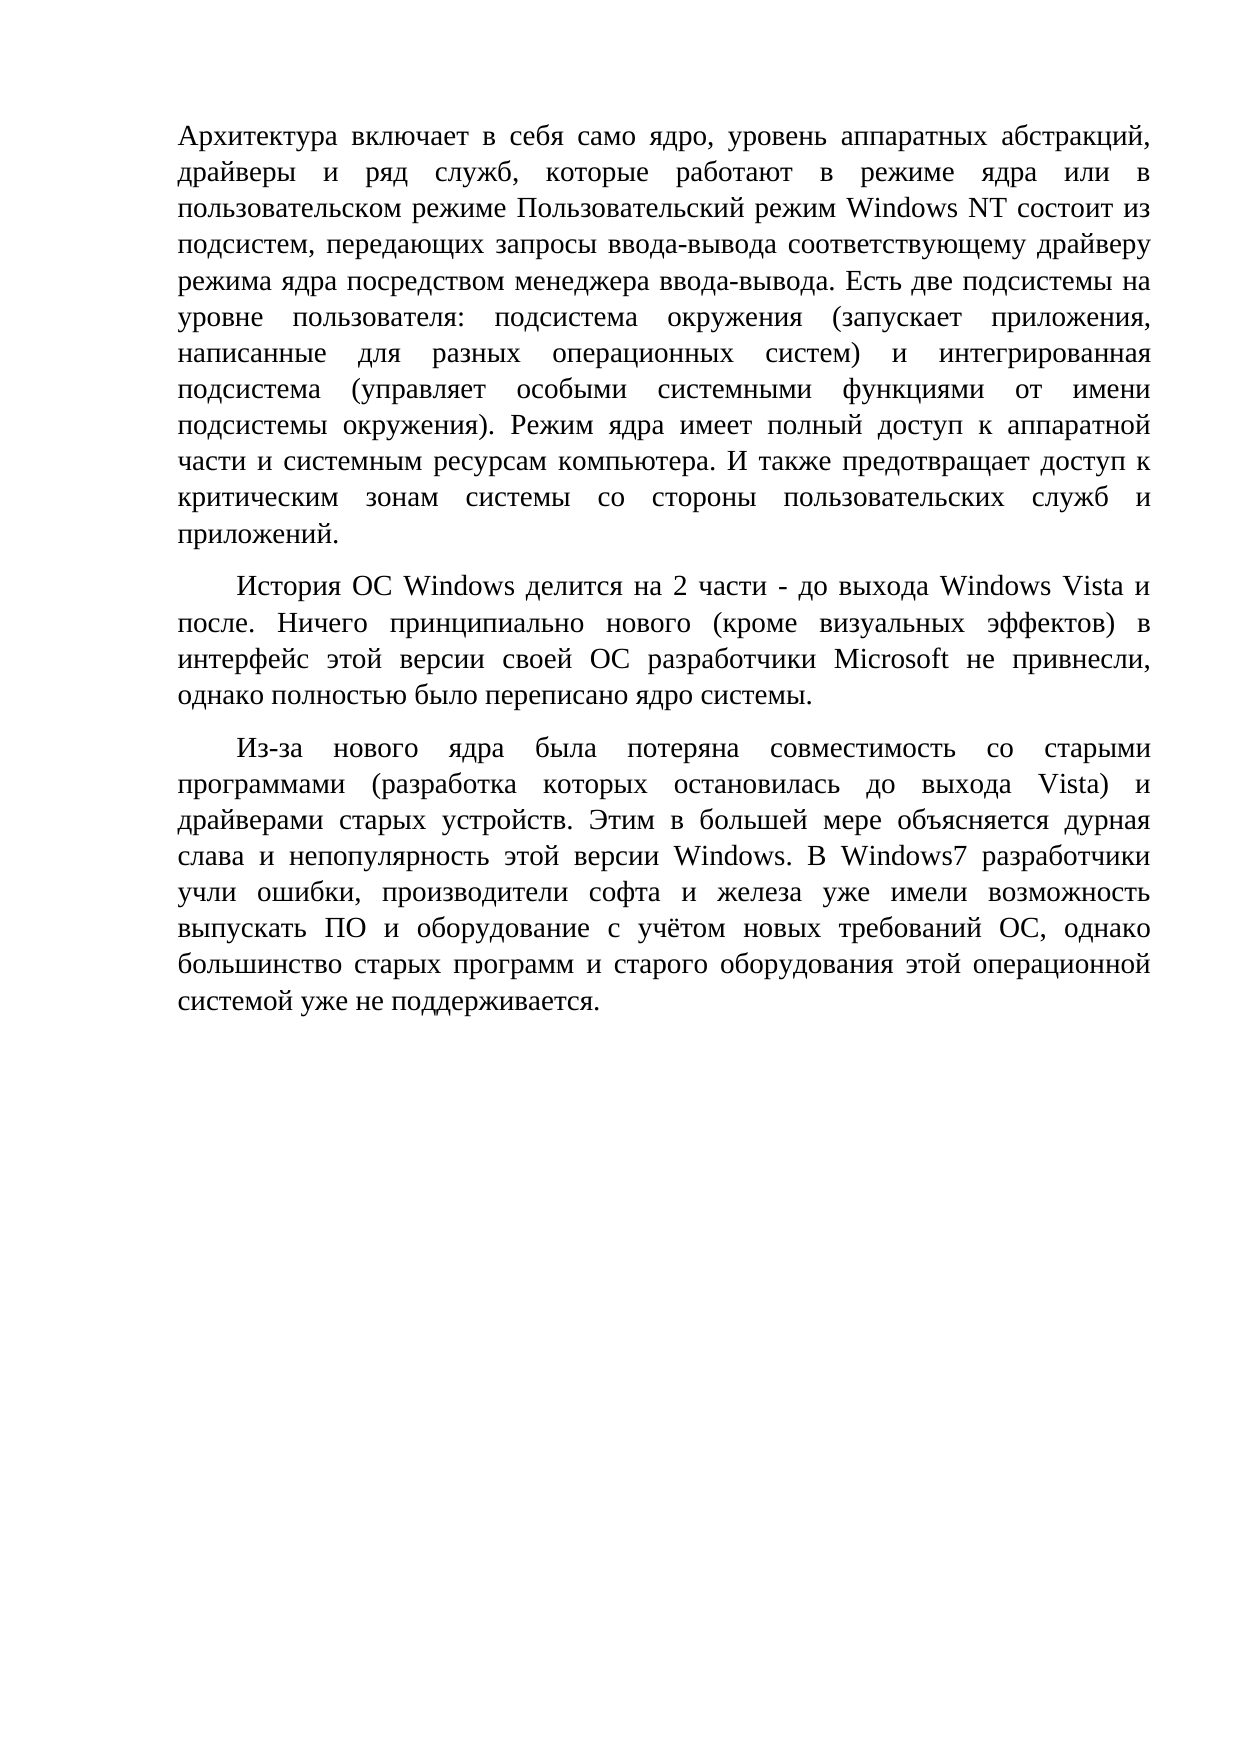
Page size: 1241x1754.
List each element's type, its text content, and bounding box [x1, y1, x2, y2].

text История ОС Windows делится на 2 части - до выхода Windows Vista и после. Ничего принципиально нового (кроме визуальных эффектов) в интерфейс этой версии своей ОС разработчики Microsoft не привнесли, однако полностью было переписано ядро системы. [177, 568, 1152, 711]
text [177, 118, 1152, 549]
text Из-за нового ядра была потеряна совместимость со старыми программами (разработка которых остановилась до выхода Vista) и драйверами старых устройств. Этим в большей мере объясняется дурная слава и непопулярность этой версии Windows. В Windows7 разработчики учли ошибки, производители софта и железа уже имели возможность выпускать ПО и оборудование с учётом новых требований ОС, однако большинство старых программ и старого оборудования этой операционной системой уже не поддерживается. [177, 730, 1152, 1016]
